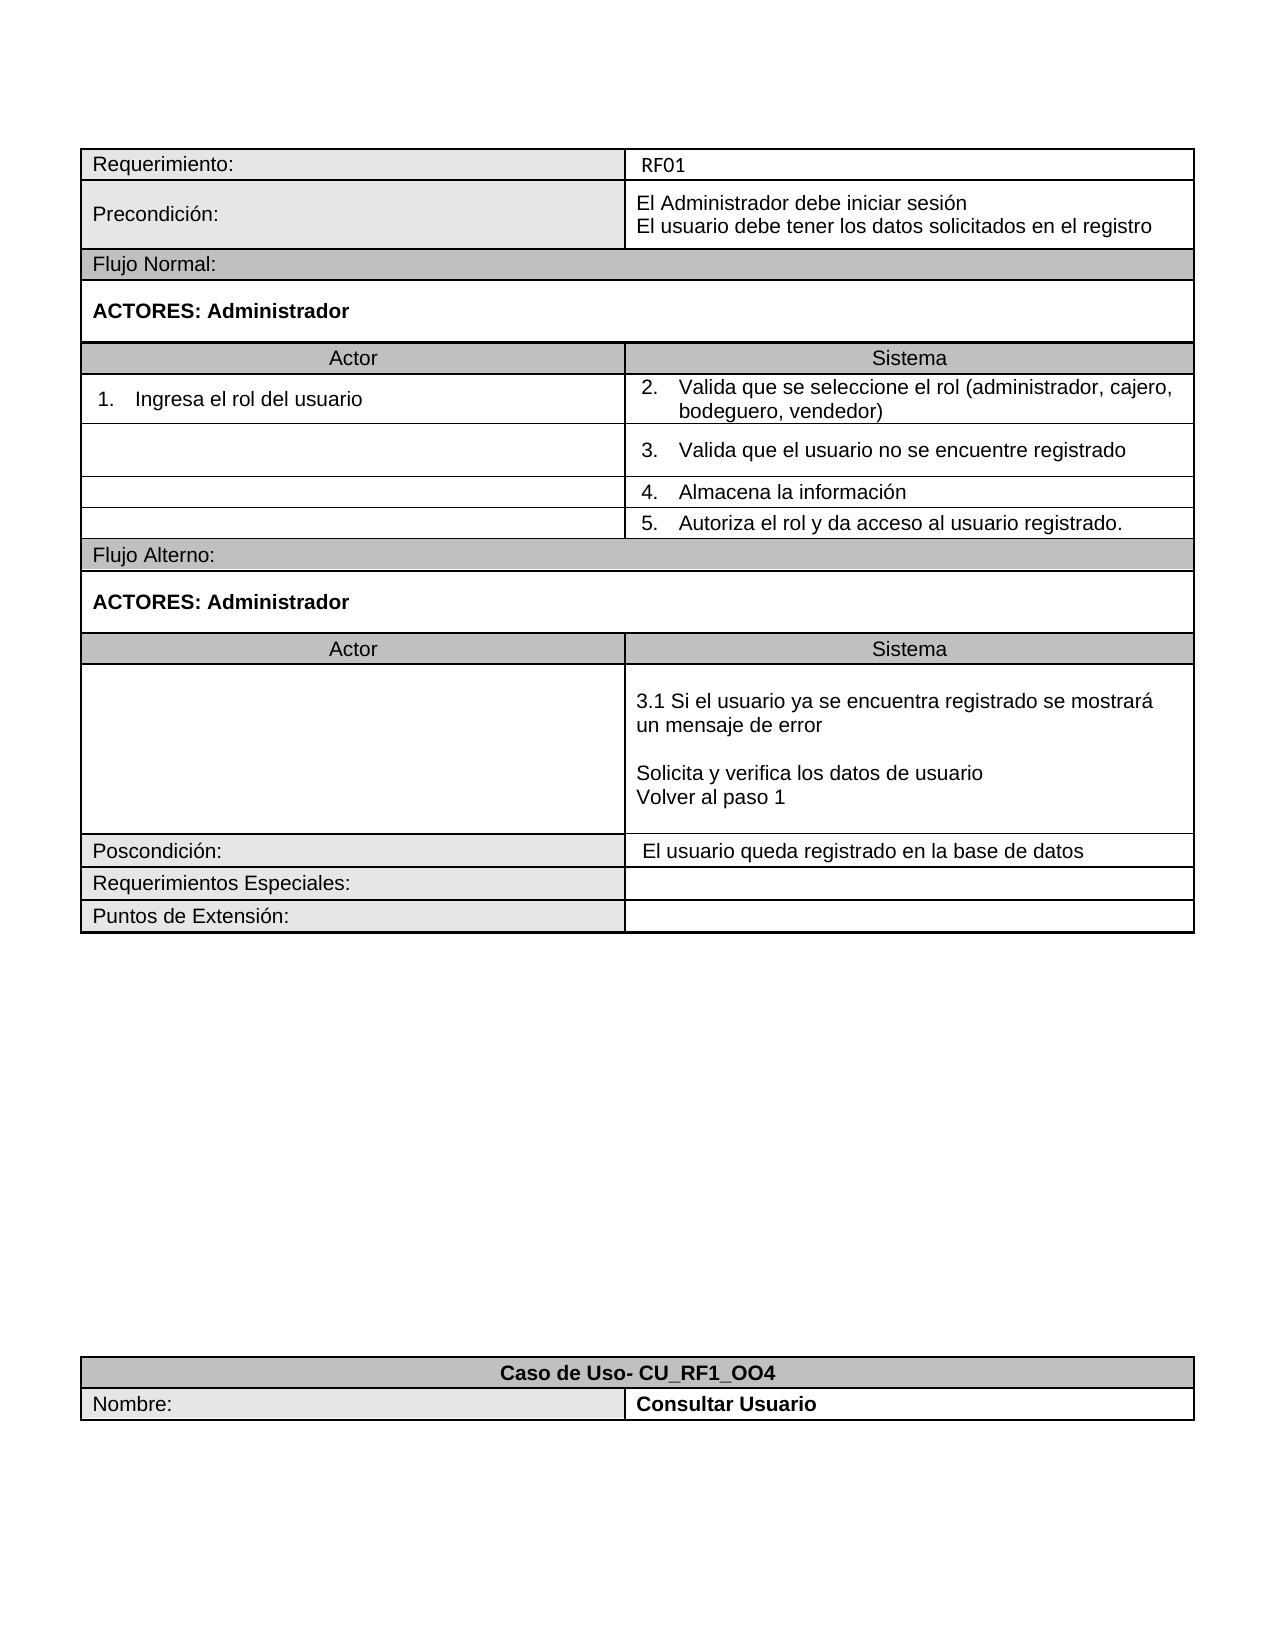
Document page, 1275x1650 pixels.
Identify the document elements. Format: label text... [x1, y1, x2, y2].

table_cell Ingresa el rol del usuario [82, 375, 624, 423]
table_cell Actor [82, 344, 624, 373]
table_cell [82, 508, 624, 538]
table_cell Valida que el usuario no se encuentre registrado [626, 424, 1193, 476]
table_cell Requerimientos Especiales: [82, 868, 624, 899]
table_cell Requerimiento: [82, 150, 624, 179]
table_cell Precondición: [82, 181, 624, 248]
table_cell Nombre: [82, 1389, 624, 1418]
table_cell RF01 [626, 150, 1193, 179]
table_header Caso de Uso- CU_RF1_OO4 [82, 1358, 1193, 1387]
table_cell ACTORES: Administrador [82, 281, 1193, 341]
table_cell El Administrador debe iniciar sesión El usuario debe tener los datos solicitados en el registro [626, 181, 1193, 248]
table_cell Almacena la información [626, 477, 1193, 507]
table_cell Actor [82, 634, 624, 663]
table_cell Valida que se seleccione el rol (administrador, cajero, bodeguero, vendedor) [626, 375, 1193, 423]
table_cell Autoriza el rol y da acceso al usuario registrado. [626, 508, 1193, 538]
table_cell 3.1 Si el usuario ya se encuentra registrado se mostrará un mensaje de error Solicita y verifica los datos de usuario Volver al paso 1 [626, 665, 1193, 833]
table_cell ACTORES: Administrador [82, 572, 1193, 632]
table_cell Puntos de Extensión: [82, 901, 624, 931]
table_cell [626, 868, 1193, 899]
table_cell Sistema [626, 634, 1193, 663]
table_cell El usuario queda registrado en la base de datos [626, 834, 1193, 866]
table_cell Consultar Usuario [626, 1389, 1193, 1418]
table_cell [82, 424, 624, 476]
table_cell [626, 901, 1193, 931]
table_cell Sistema [626, 344, 1193, 373]
table_cell Poscondición: [82, 835, 624, 866]
table_cell [82, 665, 624, 833]
table_cell [82, 477, 624, 507]
table_cell Flujo Alterno: [82, 539, 1193, 569]
table_cell Flujo Normal: [82, 250, 1193, 279]
